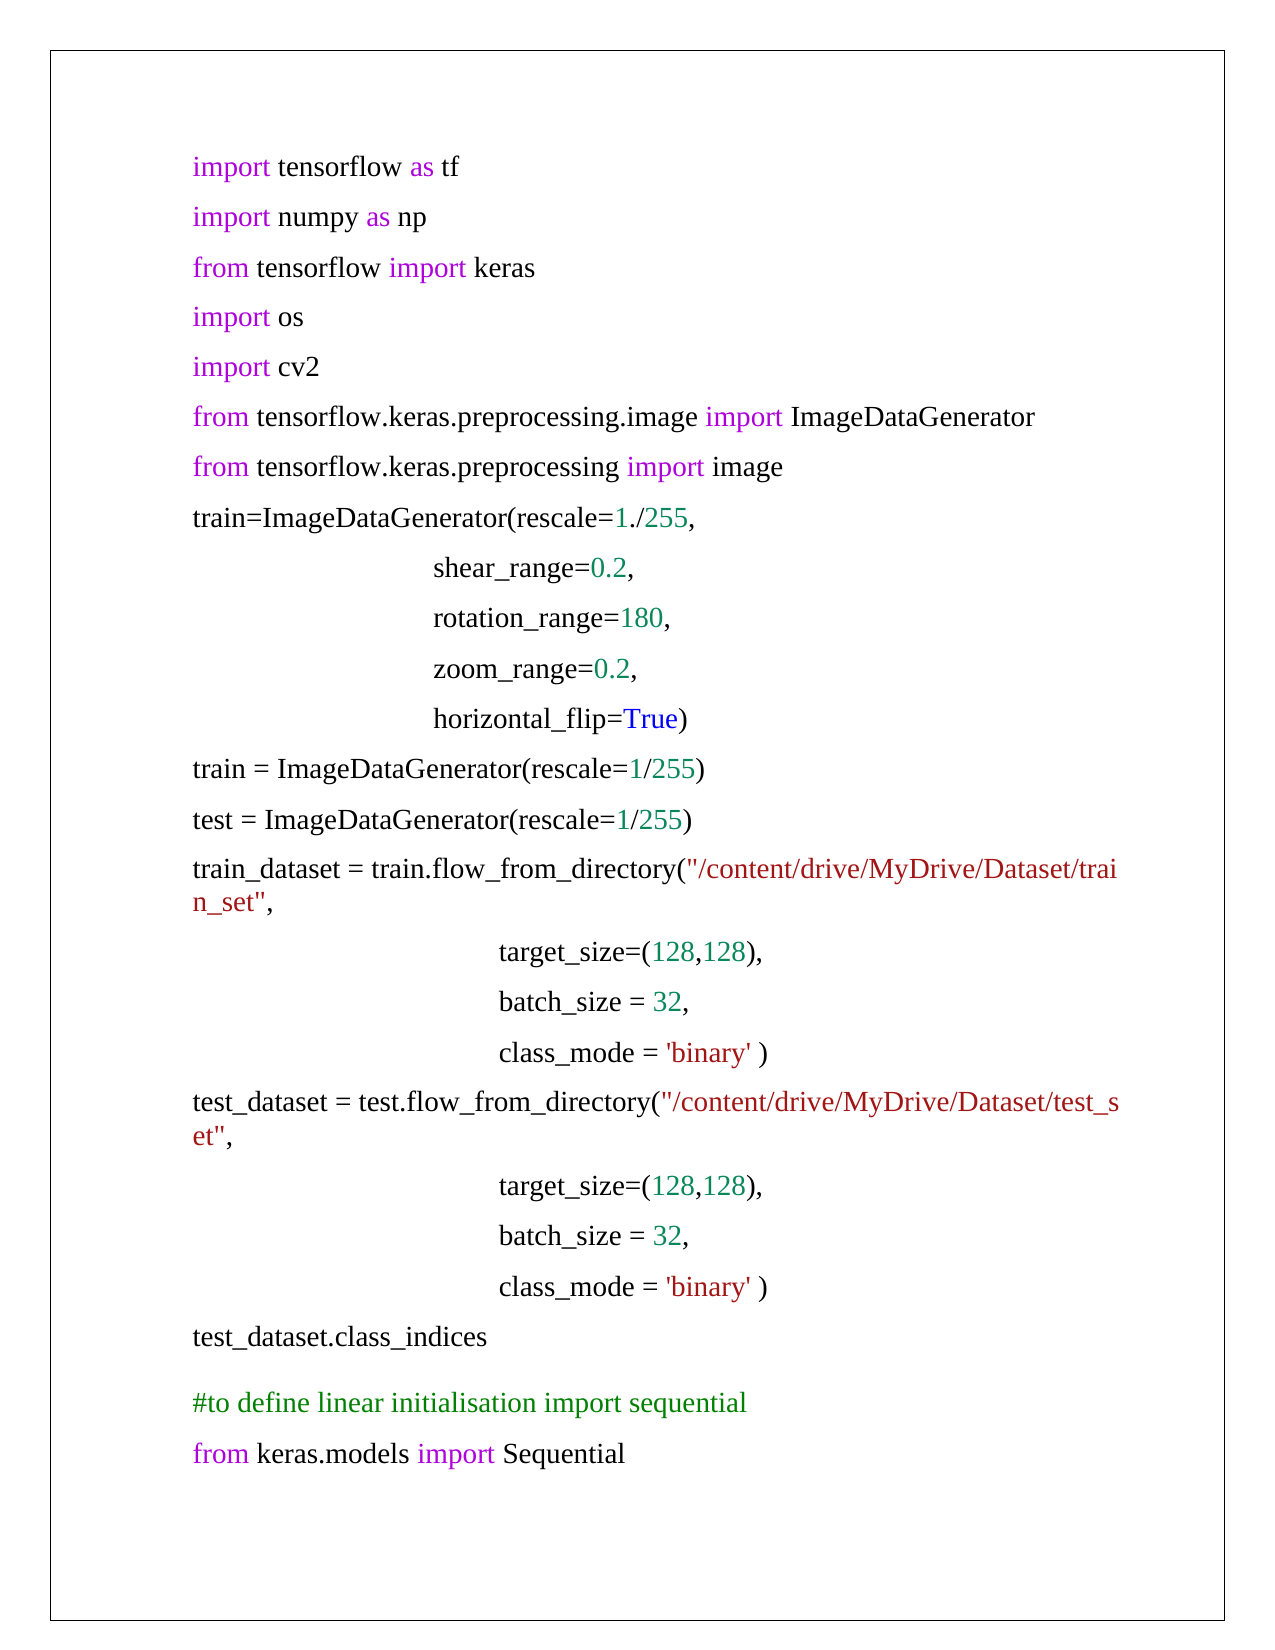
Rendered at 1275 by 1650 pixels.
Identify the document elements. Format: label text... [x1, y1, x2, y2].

text test_dataset = test.flow_from_directory("/content/drive/MyDrive/Dataset/test_s et", [192, 1086, 1121, 1151]
text shear_range=0.2, rotation_range=180, zoom_range=0.2, horizontal_flip=True) [433, 550, 690, 735]
text from tensorflow.keras.preprocessing.image import ImageDataGenerator from tensorflow.keras.preprocessing import image train=ImageDataGenerator(rescale=1./255, [192, 399, 1037, 533]
text from tensorflow import keras import os [192, 250, 537, 333]
text #to define linear initialisation import sequential from keras.models import Sequential [192, 1386, 749, 1469]
text import cv2 [192, 349, 1208, 382]
text train = ImageDataGenerator(rescale=1/255) test = ImageDataGenerator(rescale=1/255) [192, 751, 707, 835]
text train_dataset = train.flow_from_directory("/content/drive/MyDrive/Dataset/trai n_set", [192, 852, 1120, 918]
text test_dataset.class_indices [192, 1319, 489, 1352]
text target_size=(128,128), batch_size = 32, class_mode = 'binary' ) [498, 1168, 769, 1302]
text target_size=(128,128), batch_size = 32, class_mode = 'binary' ) [498, 934, 769, 1068]
text import tensorflow as tf import numpy as np [192, 149, 461, 233]
